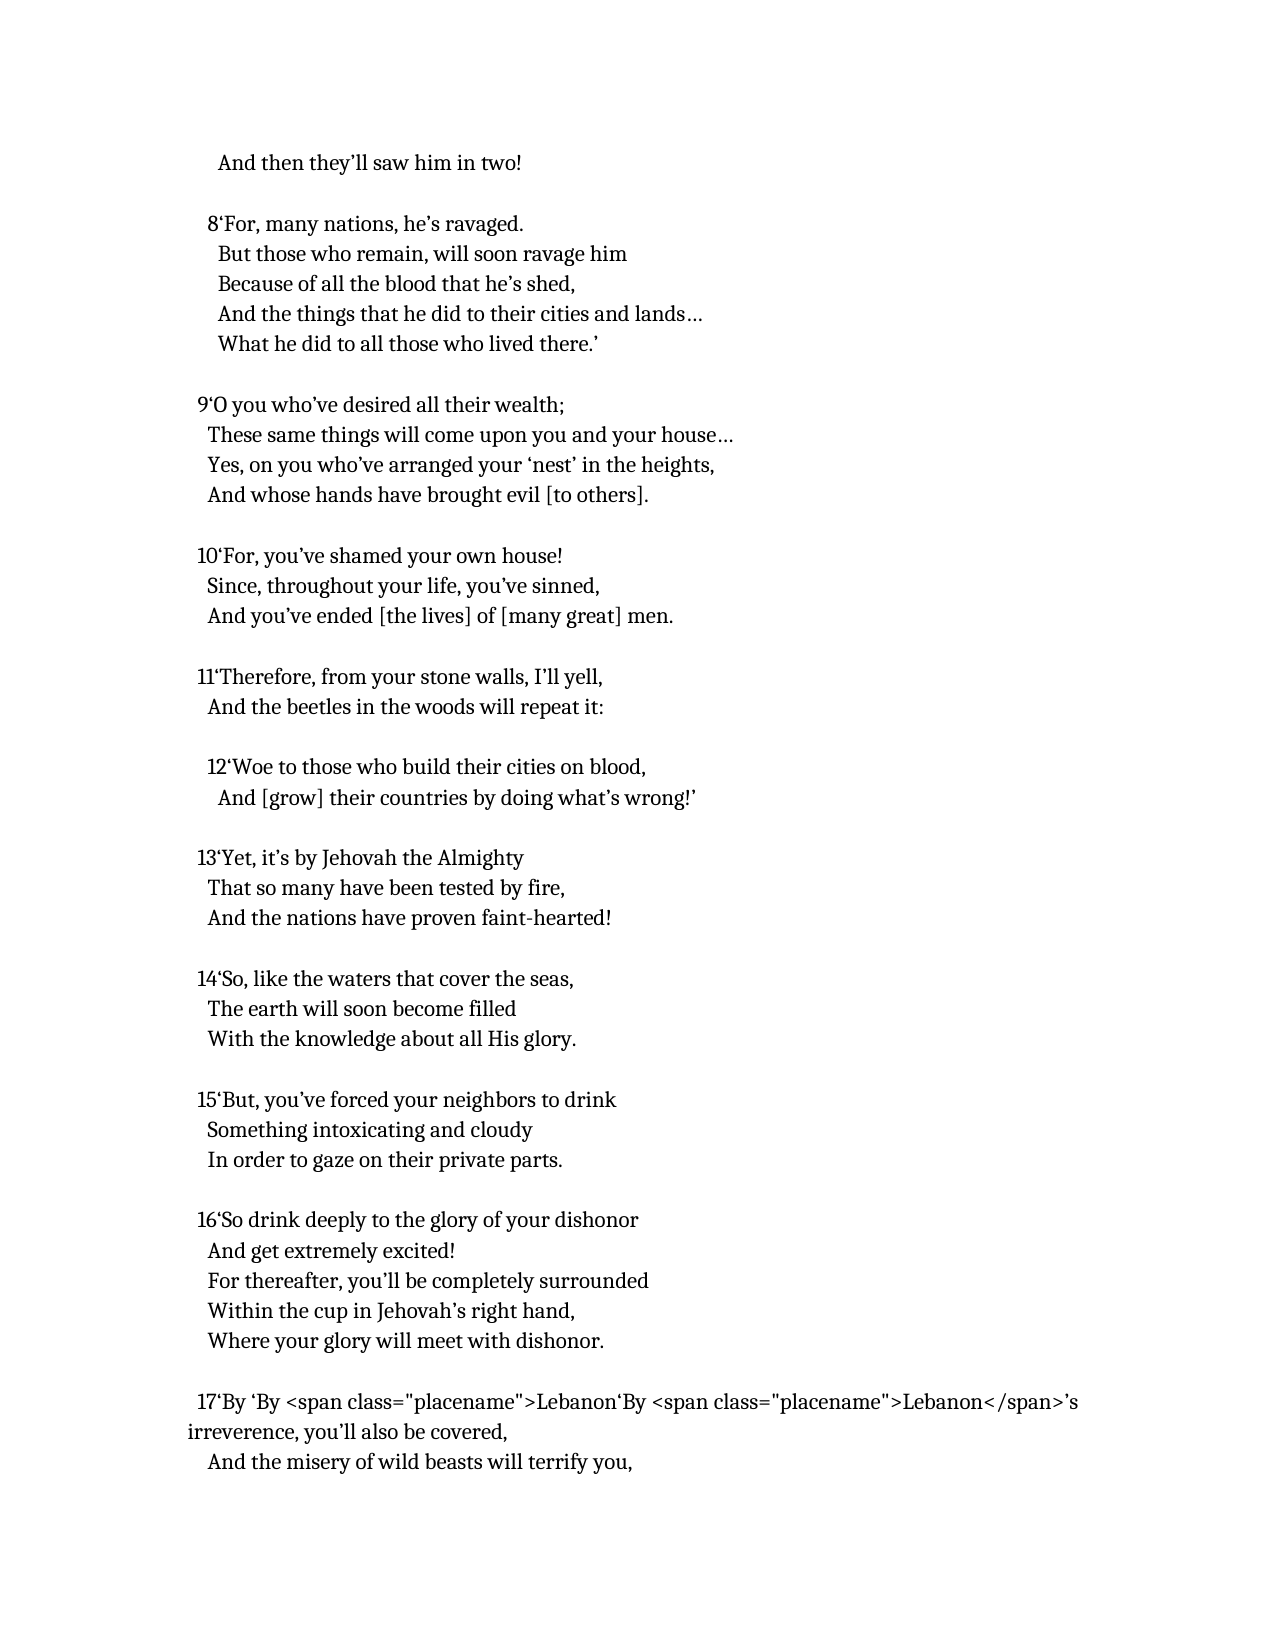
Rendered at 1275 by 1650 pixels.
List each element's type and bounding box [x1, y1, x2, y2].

text [187, 150, 1087, 1475]
